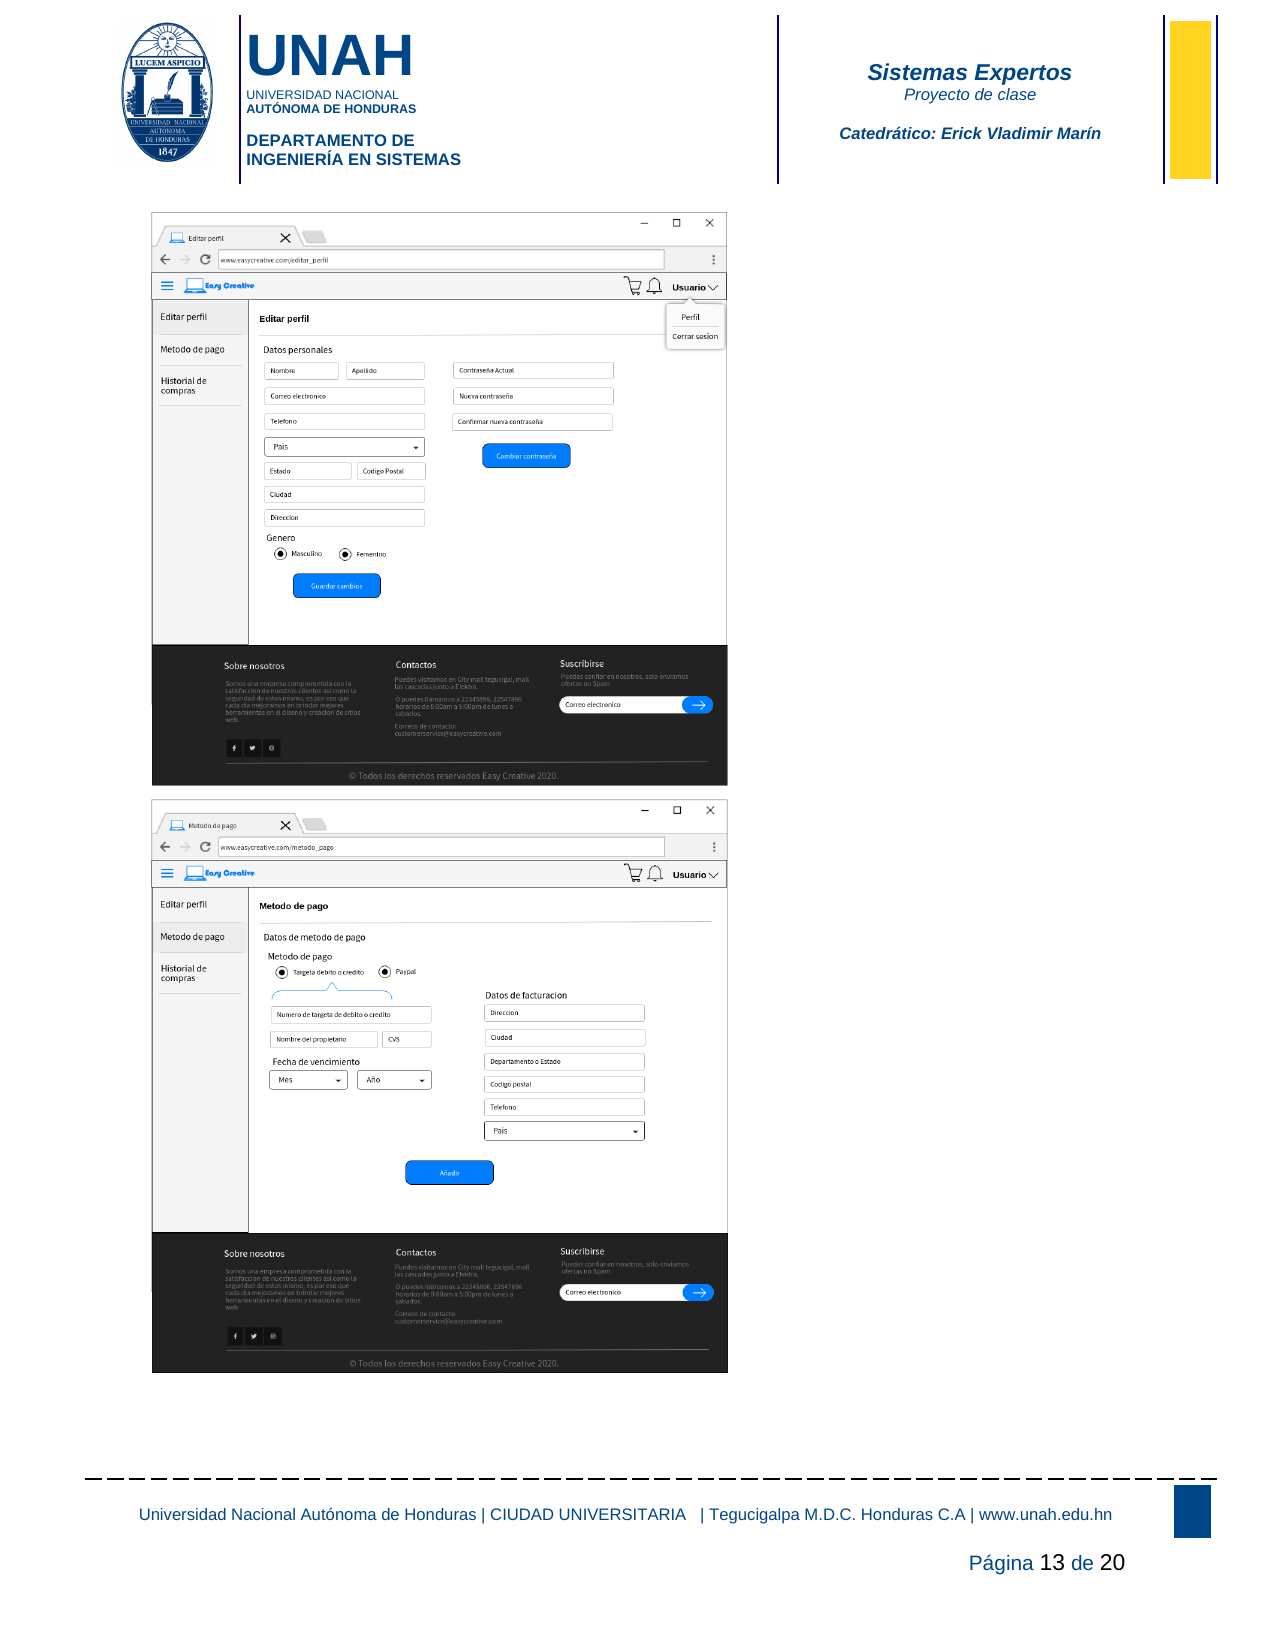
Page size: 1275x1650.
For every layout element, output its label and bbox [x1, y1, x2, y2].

picture [150, 798, 729, 1374]
picture [113, 18, 220, 169]
picture [150, 210, 729, 787]
